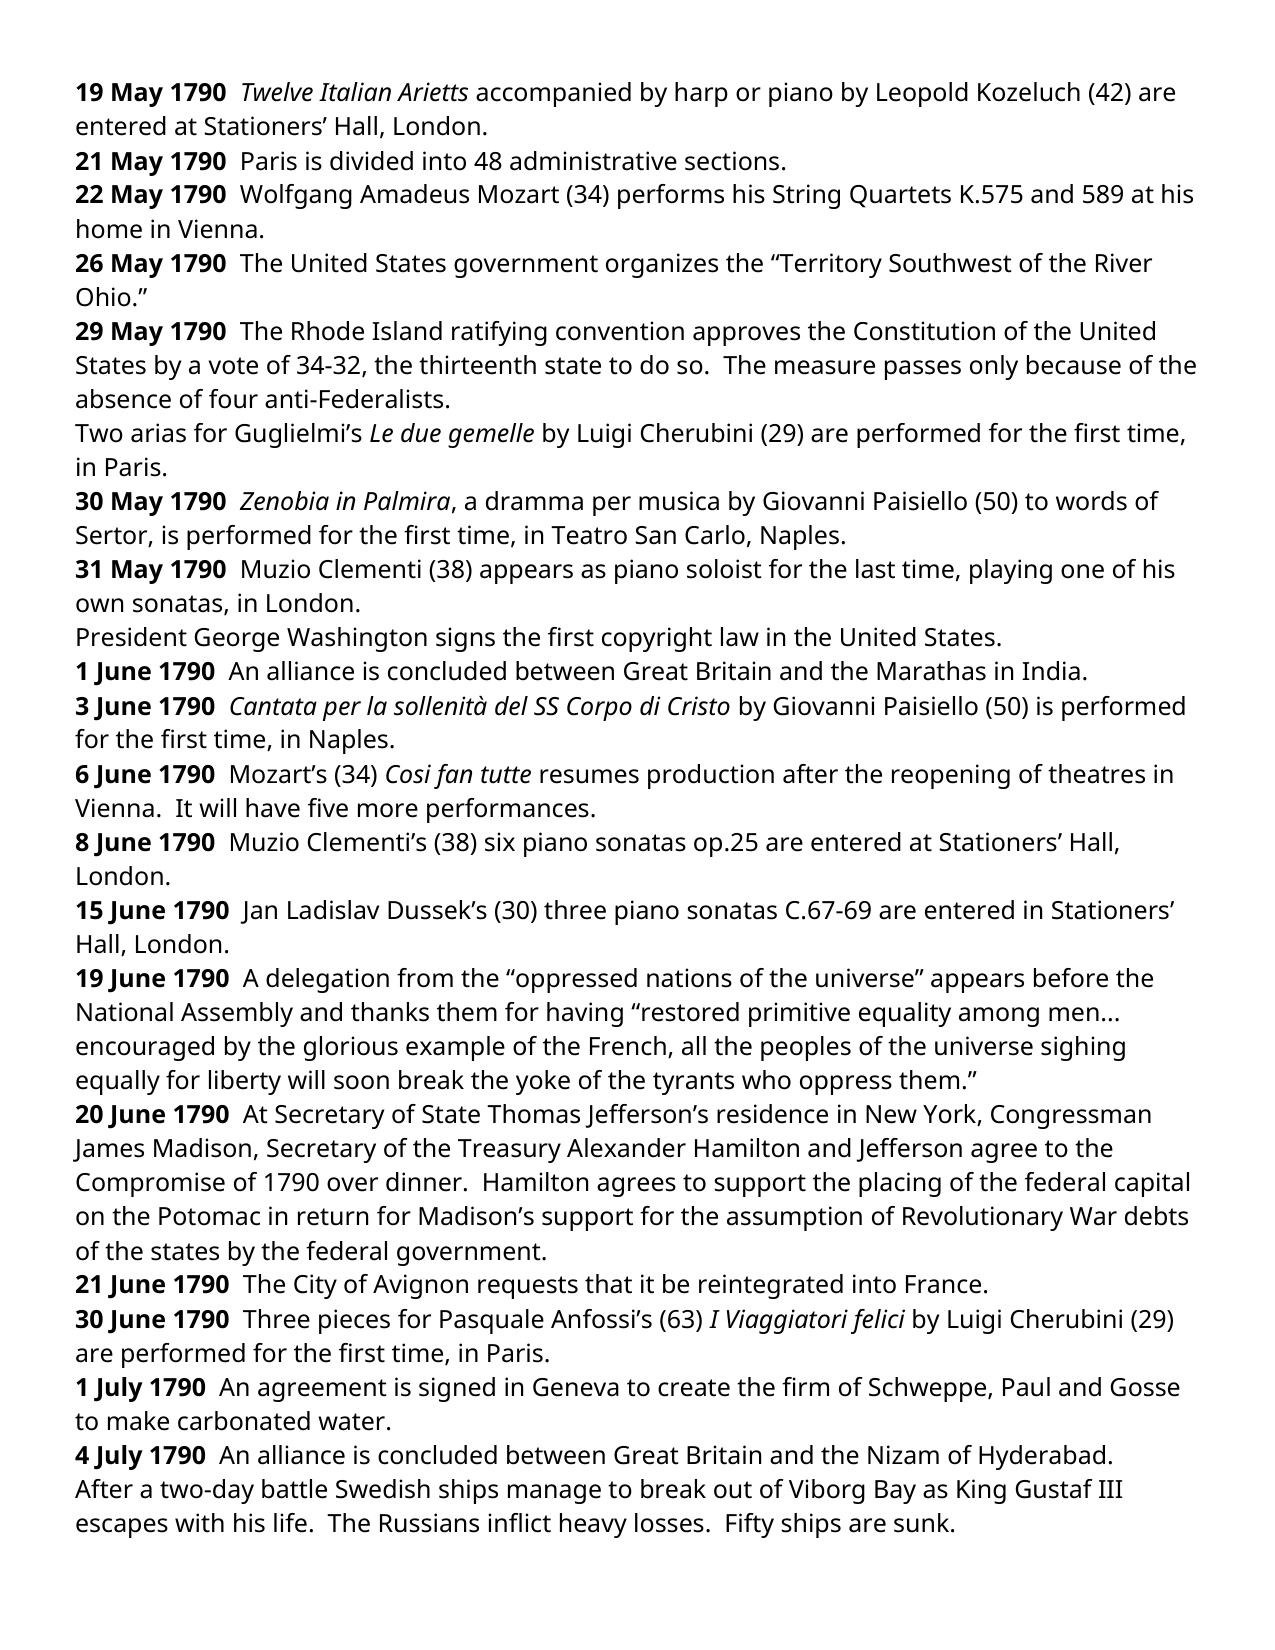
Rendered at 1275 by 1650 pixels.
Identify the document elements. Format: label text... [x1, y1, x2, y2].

text President George Washington signs the first copyright law in the United States. [75, 620, 1200, 654]
text 1 July 1790 An agreement is signed in Geneva to create the firm of Schweppe, Paul and Gosse to make carbonated water. [75, 1369, 1200, 1437]
text 15 June 1790 Jan Ladislav Dussek’s (30) three piano sonatas C.67-69 are entered in Stationers’ Hall, London. [75, 892, 1200, 961]
text 30 May 1790 Zenobia in Palmira, a dramma per musica by Giovanni Paisiello (50) to words of Sertor, is performed for the first time, in Teatro San Carlo, Naples. [75, 484, 1200, 552]
text 21 May 1790 Paris is divided into 48 administrative sections. [75, 143, 1200, 177]
text 22 May 1790 Wolfgang Amadeus Mozart (34) performs his String Quartets K.575 and 589 at his home in Vienna. [75, 177, 1200, 245]
text 21 June 1790 The City of Avignon requests that it be reintegrated into France. [75, 1267, 1200, 1301]
text After a two-day battle Swedish ships manage to break out of Viborg Bay as King Gustaf III escapes with his life. The Russians inflict heavy losses. Fifty ships are sunk. [75, 1472, 1200, 1540]
text 6 June 1790 Mozart’s (34) Cosi fan tutte resumes production after the reopening of theatres in Vienna. It will have five more performances. [75, 756, 1200, 824]
text 8 June 1790 Muzio Clementi’s (38) six piano sonatas op.25 are entered at Stationers’ Hall, London. [75, 824, 1200, 892]
text 19 June 1790 A delegation from the “oppressed nations of the universe” appears before the National Assembly and thanks them for having “restored primitive equality among men... encouraged by the glorious example of the French, all the peoples of the universe sighing equally for liberty will soon break the yoke of the tyrants who oppress them.” [75, 961, 1200, 1097]
text 20 June 1790 At Secretary of State Thomas Jefferson’s residence in New York, Congressman James Madison, Secretary of the Treasury Alexander Hamilton and Jefferson agree to the Compromise of 1790 over dinner. Hamilton agrees to support the placing of the federal capital on the Potomac in return for Madison’s support for the assumption of Revolutionary War debts of the states by the federal government. [75, 1097, 1200, 1267]
text 29 May 1790 The Rhode Island ratifying convention approves the Constitution of the United States by a vote of 34-32, the thirteenth state to do so. The measure passes only because of the absence of four anti-Federalists. [75, 313, 1200, 416]
text 30 June 1790 Three pieces for Pasquale Anfossi’s (63) I Viaggiatori felici by Luigi Cherubini (29) are performed for the first time, in Paris. [75, 1301, 1200, 1369]
text 1 June 1790 An alliance is concluded between Great Britain and the Marathas in India. [75, 654, 1200, 688]
text 26 May 1790 The United States government organizes the “Territory Southwest of the River Ohio.” [75, 245, 1200, 313]
text 31 May 1790 Muzio Clementi (38) appears as piano soloist for the last time, playing one of his own sonatas, in London. [75, 552, 1200, 620]
text Two arias for Guglielmi’s Le due gemelle by Luigi Cherubini (29) are performed for the first time, in Paris. [75, 416, 1200, 484]
text 19 May 1790 Twelve Italian Arietts accompanied by harp or piano by Leopold Kozeluch (42) are entered at Stationers’ Hall, London. [75, 75, 1200, 143]
text 3 June 1790 Cantata per la sollenità del SS Corpo di Cristo by Giovanni Paisiello (50) is performed for the first time, in Naples. [75, 688, 1200, 756]
text 4 July 1790 An alliance is concluded between Great Britain and the Nizam of Hyderabad. [75, 1437, 1200, 1472]
